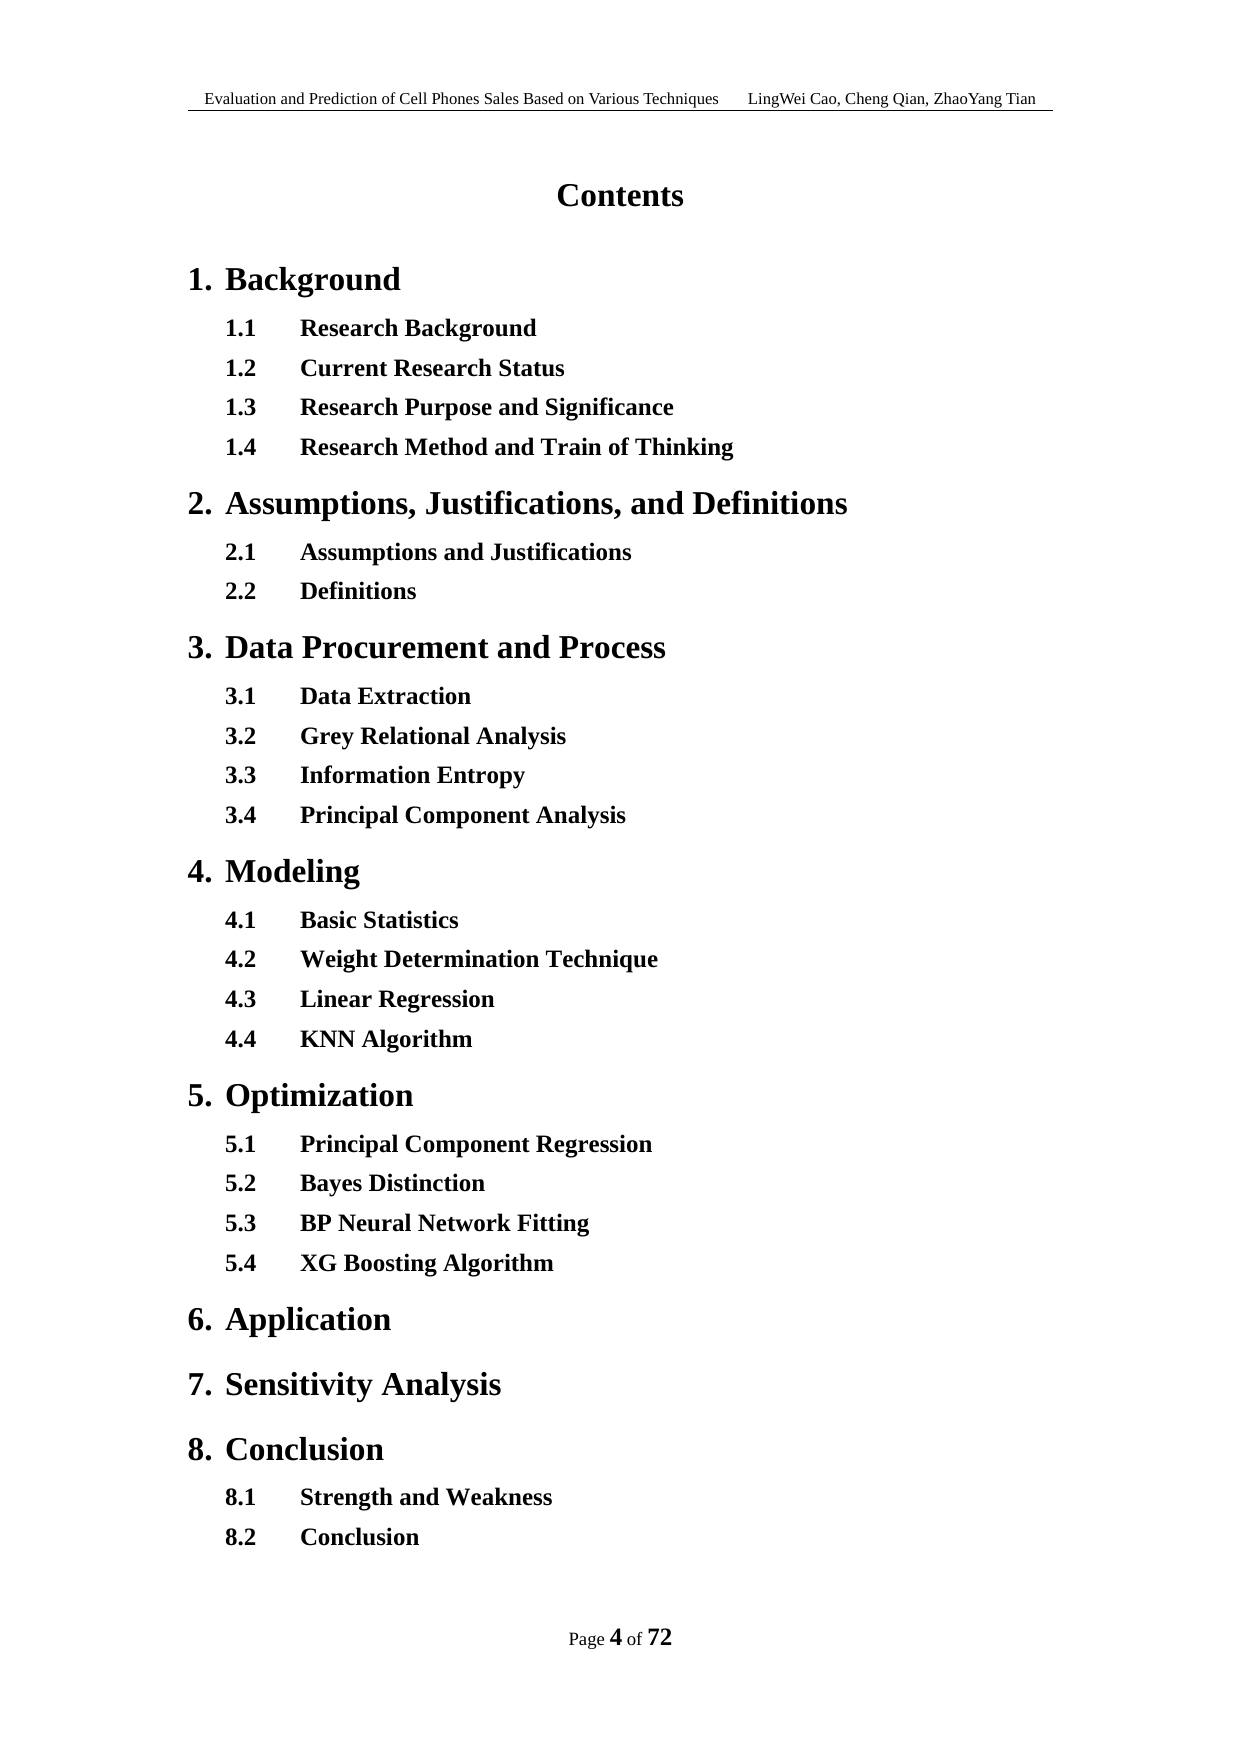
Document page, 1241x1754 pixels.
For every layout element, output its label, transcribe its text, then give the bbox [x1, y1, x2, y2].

list Information Entropy [225, 759, 1053, 791]
list Background [187, 246, 1053, 311]
list Assumptions and Justifications [225, 535, 1053, 567]
list Grey Relational Analysis [225, 719, 1053, 751]
list Principal Component Regression [225, 1127, 1053, 1159]
list Sensitivity Analysis [187, 1351, 1053, 1416]
list Linear Regression [225, 982, 1053, 1015]
list Strength and Weakness [225, 1481, 1053, 1513]
list Conclusion [187, 1416, 1053, 1481]
list Data Extraction [225, 679, 1053, 712]
list Principal Component Analysis [225, 798, 1053, 831]
list Research Background [225, 311, 1053, 344]
list Bayes Distinction [225, 1166, 1053, 1199]
list Basic Statistics [225, 903, 1053, 936]
list KNN Algorithm [225, 1022, 1053, 1054]
list BP Neural Network Fitting [225, 1206, 1053, 1239]
list Definitions [225, 574, 1053, 607]
list Application [187, 1286, 1053, 1351]
list Modeling [187, 838, 1053, 903]
list Optimization [187, 1062, 1053, 1127]
list Weight Determination Technique [225, 943, 1053, 975]
list Research Purpose and Significance [225, 391, 1053, 423]
list Research Method and Train of Thinking [225, 430, 1053, 463]
list Current Research Status [225, 351, 1053, 383]
list Conclusion [225, 1520, 1053, 1553]
text Contents [187, 162, 1053, 227]
list Assumptions, Justifications, and Definitions [187, 470, 1053, 535]
list Data Procurement and Process [187, 614, 1053, 679]
list XG Boosting Algorithm [225, 1246, 1053, 1278]
